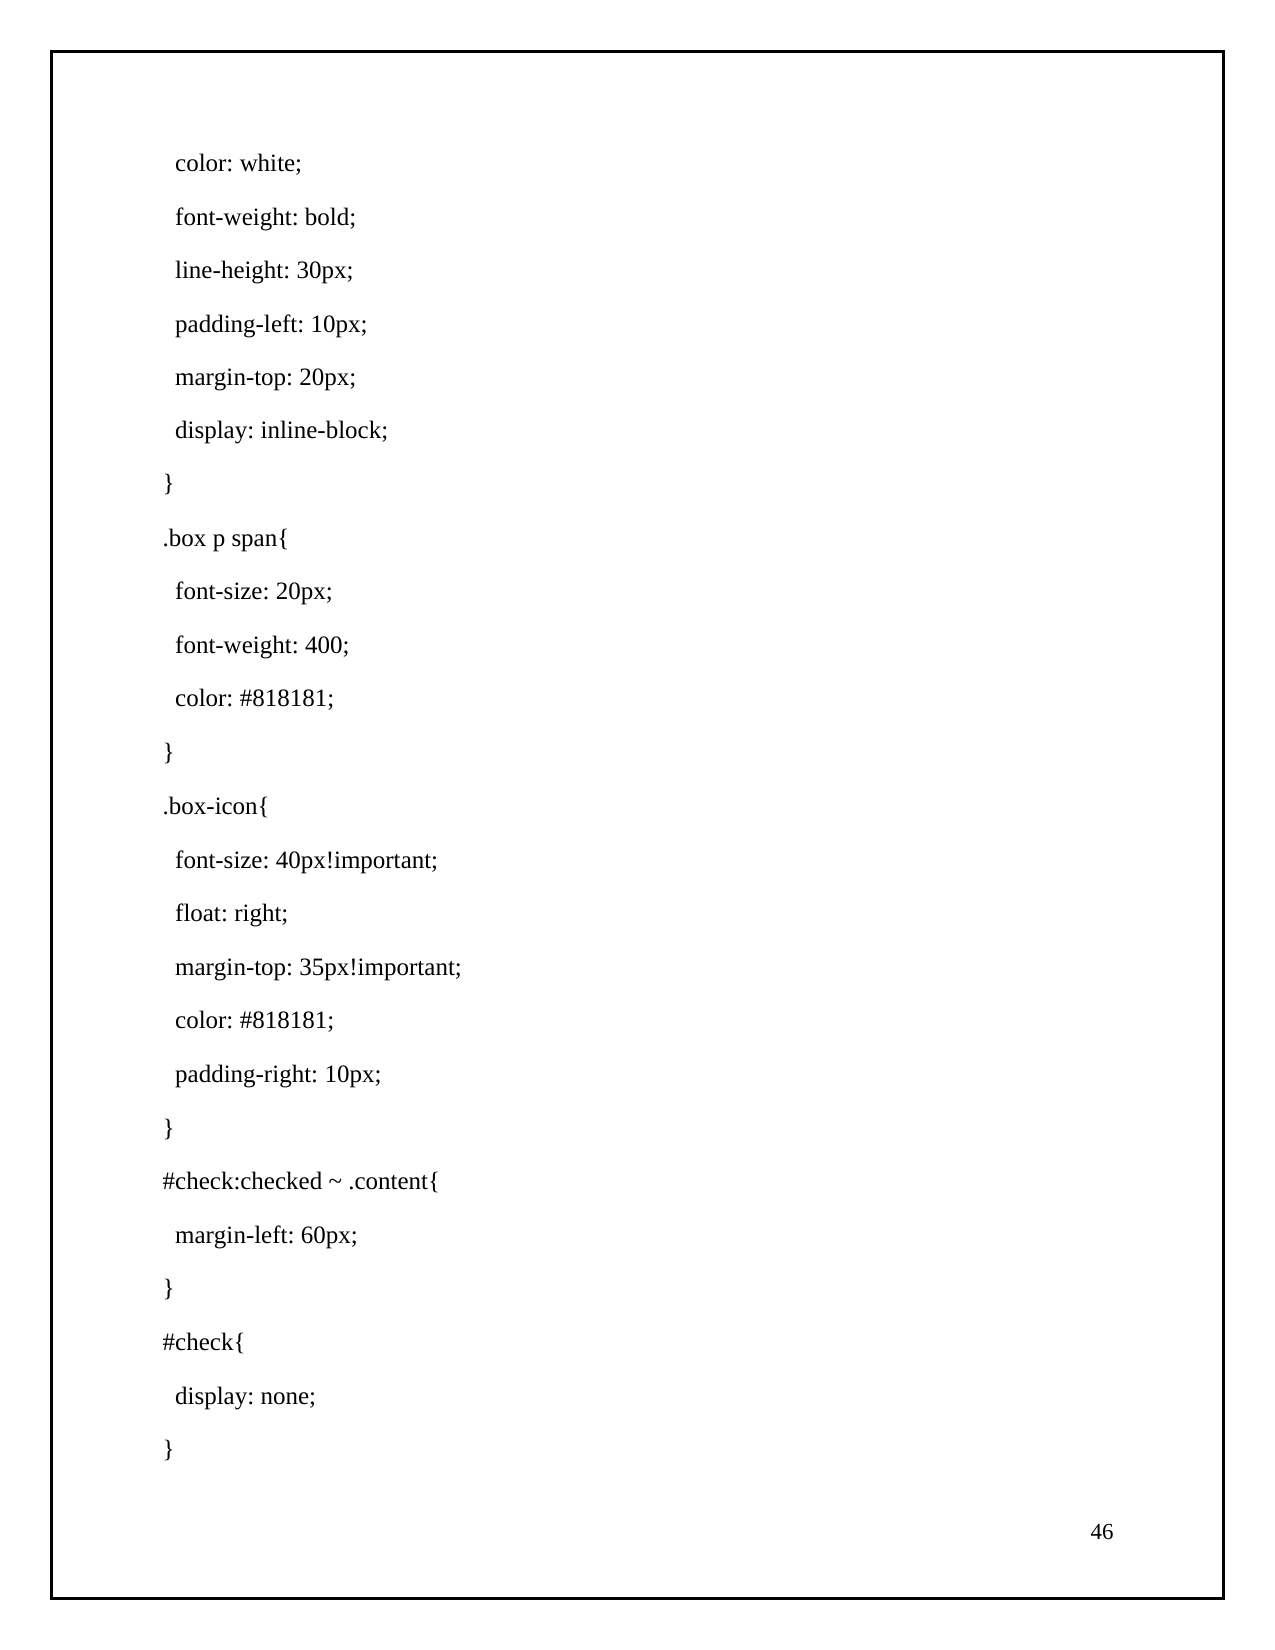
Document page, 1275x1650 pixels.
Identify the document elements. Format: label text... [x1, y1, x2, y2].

text font-size: 40px!important; float: right; [175, 845, 439, 927]
text } [162, 737, 1183, 766]
text .box p span{ font-size: 20px; [162, 523, 333, 605]
text #check{ display: none; [162, 1327, 317, 1409]
text } [162, 1434, 1183, 1463]
text .box-icon{ [162, 791, 1183, 820]
text color: white; [175, 148, 1183, 177]
text margin-top: 35px!important; color: #818181; [175, 952, 464, 1034]
text padding-right: 10px; [175, 1059, 1183, 1088]
text font-weight: bold; line-height: 30px; padding-left: 10px; margin-top: 20px; display: inline-block; [175, 202, 388, 444]
text color: #818181; [175, 683, 1183, 712]
text } [162, 1273, 1183, 1302]
text } [162, 1113, 1183, 1141]
text #check:checked ~ .content{ margin-left: 60px; [162, 1166, 440, 1249]
text font-weight: 400; [175, 630, 1183, 658]
text } [162, 469, 1183, 498]
